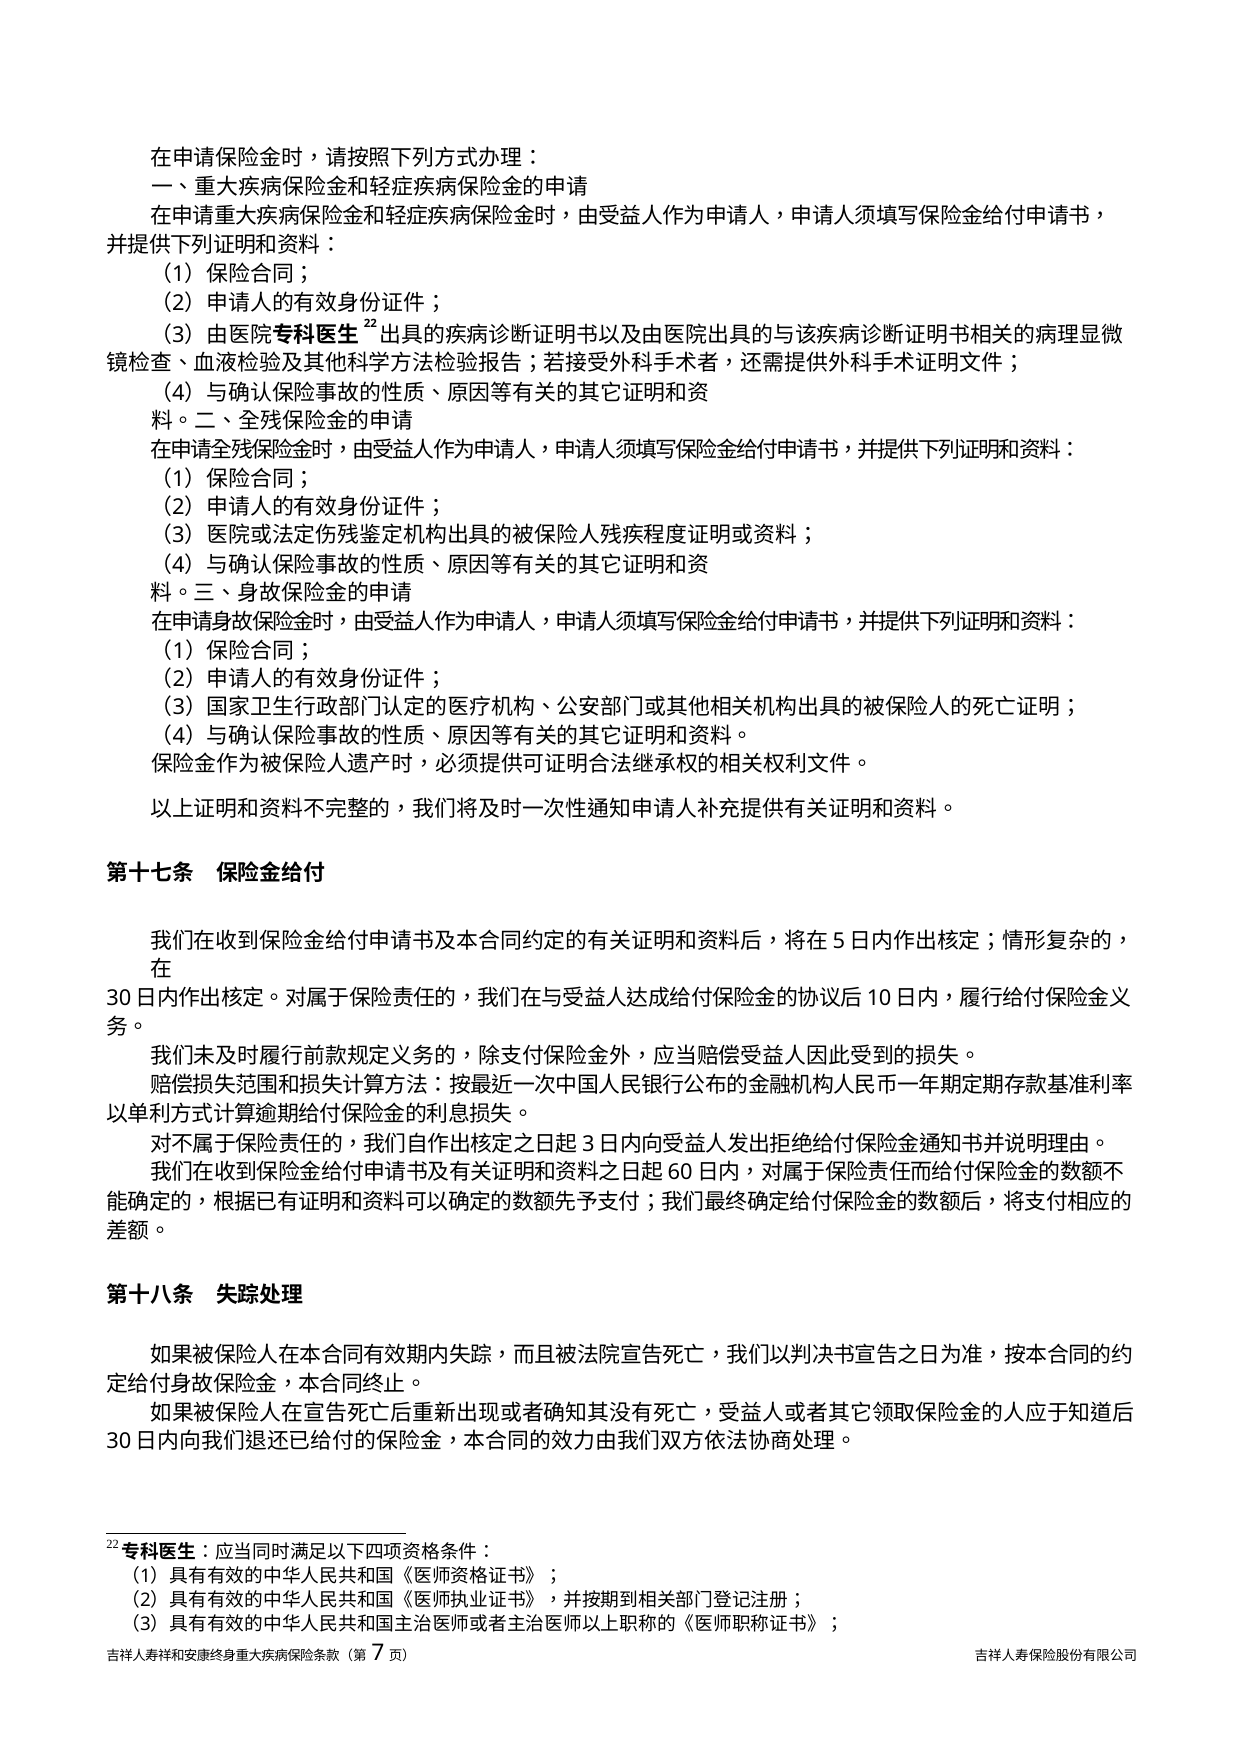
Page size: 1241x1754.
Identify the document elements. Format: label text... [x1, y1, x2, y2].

text 一、重大疾病保险金和轻症疾病保险金的申请 [151, 172, 1148, 201]
text （4）与确认保险事故的性质、原因等有关的其它证明和资料。 [150, 720, 1148, 749]
text 赔偿损失范围和损失计算方法：按最近一次中国人民银行公布的金融机构人民币一年期定期存款基准利率以单利方式计算逾期给付保险金的利息损失。 [106, 1069, 1136, 1128]
text （1）保险合同； [150, 635, 1148, 664]
text （2）申请人的有效身份证件； [150, 287, 1148, 316]
text 能确定的，根据已有证明和资料可以确定的数额先予支付；我们最终确定给付保险金的数额后，将支付相应的差额。 [106, 1186, 1136, 1244]
text （1）保险合同； [150, 259, 1148, 287]
text 在申请保险金时，请按照下列方式办理： [150, 142, 1148, 172]
text 如果被保险人在本合同有效期内失踪，而且被法院宣告死亡，我们以判决书宣告之日为准，按本合同的约定给付身故保险金，本合同终止。 [106, 1339, 1135, 1398]
text （3）国家卫生行政部门认定的医疗机构、公安部门或其他相关机构出具的被保险人的死亡证明； [150, 692, 1148, 720]
text （4）与确认保险事故的性质、原因等有关的其它证明和资料。三、身故保险金的申请 [150, 549, 752, 607]
text （3）医院或法定伤残鉴定机构出具的被保险人残疾程度证明或资料； [150, 520, 1148, 548]
text 如果被保险人在宣告死亡后重新出现或者确知其没有死亡，受益人或者其它领取保险金的人应于知道后 [150, 1398, 1148, 1426]
text 我们在收到保险金给付申请书及本合同约定的有关证明和资料后，将在5日内作出核定；情形复杂的，在 [150, 925, 1148, 982]
text （1）具有有效的中华人民共和国《医师资格证书》； [121, 1563, 1148, 1587]
text （2）申请人的有效身份证件； [150, 492, 1148, 520]
text 在申请身故保险金时，由受益人作为申请人，申请人须填写保险金给付申请书，并提供下列证明和资料： [151, 607, 1148, 635]
text 22专科医生：应当同时满足以下四项资格条件： [106, 1533, 1148, 1563]
text 在申请重大疾病保险金和轻症疾病保险金时，由受益人作为申请人，申请人须填写保险金给付申请书， 并提供下列证明和资料： [106, 201, 1136, 259]
text （2）申请人的有效身份证件； [150, 664, 1148, 692]
text 在申请全残保险金时，由受益人作为申请人，申请人须填写保险金给付申请书，并提供下列证明和资料： [150, 435, 1148, 463]
text （4）与确认保险事故的性质、原因等有关的其它证明和资料。二、全残保险金的申请 [150, 377, 752, 435]
text 对不属于保险责任的，我们自作出核定之日起3日内向受益人发出拒绝给付保险金通知书并说明理由。 我们在收到保险金给付申请书及有关证明和资料之日起60日内，对属于保险责任而给付保险金的数额不 [150, 1128, 1136, 1186]
text 30日内作出核定。对属于保险责任的，我们在与受益人达成给付保险金的协议后10日内，履行给付保险金义务。 [106, 982, 1136, 1041]
text 以上证明和资料不完整的，我们将及时一次性通知申请人补充提供有关证明和资料。第十七条 保险金给付 [106, 793, 960, 887]
subtitle 第十八条 失踪处理 [106, 1279, 1148, 1308]
text 保险金作为被保险人遗产时，必须提供可证明合法继承权的相关权利文件。 [151, 749, 1148, 777]
text 我们未及时履行前款规定义务的，除支付保险金外，应当赔偿受益人因此受到的损失。 [150, 1041, 1148, 1069]
text 30日内向我们退还已给付的保险金，本合同的效力由我们双方依法协商处理。 [106, 1426, 1148, 1454]
text （2）具有有效的中华人民共和国《医师执业证书》，并按期到相关部门登记注册； [121, 1587, 1148, 1611]
text （1）保险合同； [150, 463, 1148, 492]
text （3）具有有效的中华人民共和国主治医师或者主治医师以上职称的《医师职称证书》； [121, 1611, 1148, 1636]
text （3）由医院专科医生22出具的疾病诊断证明书以及由医院出具的与该疾病诊断证明书相关的病理显微镜检查、血液检验及其他科学方法检验报告；若接受外科手术者，还需提供外科手术证明文件； [106, 318, 1138, 377]
